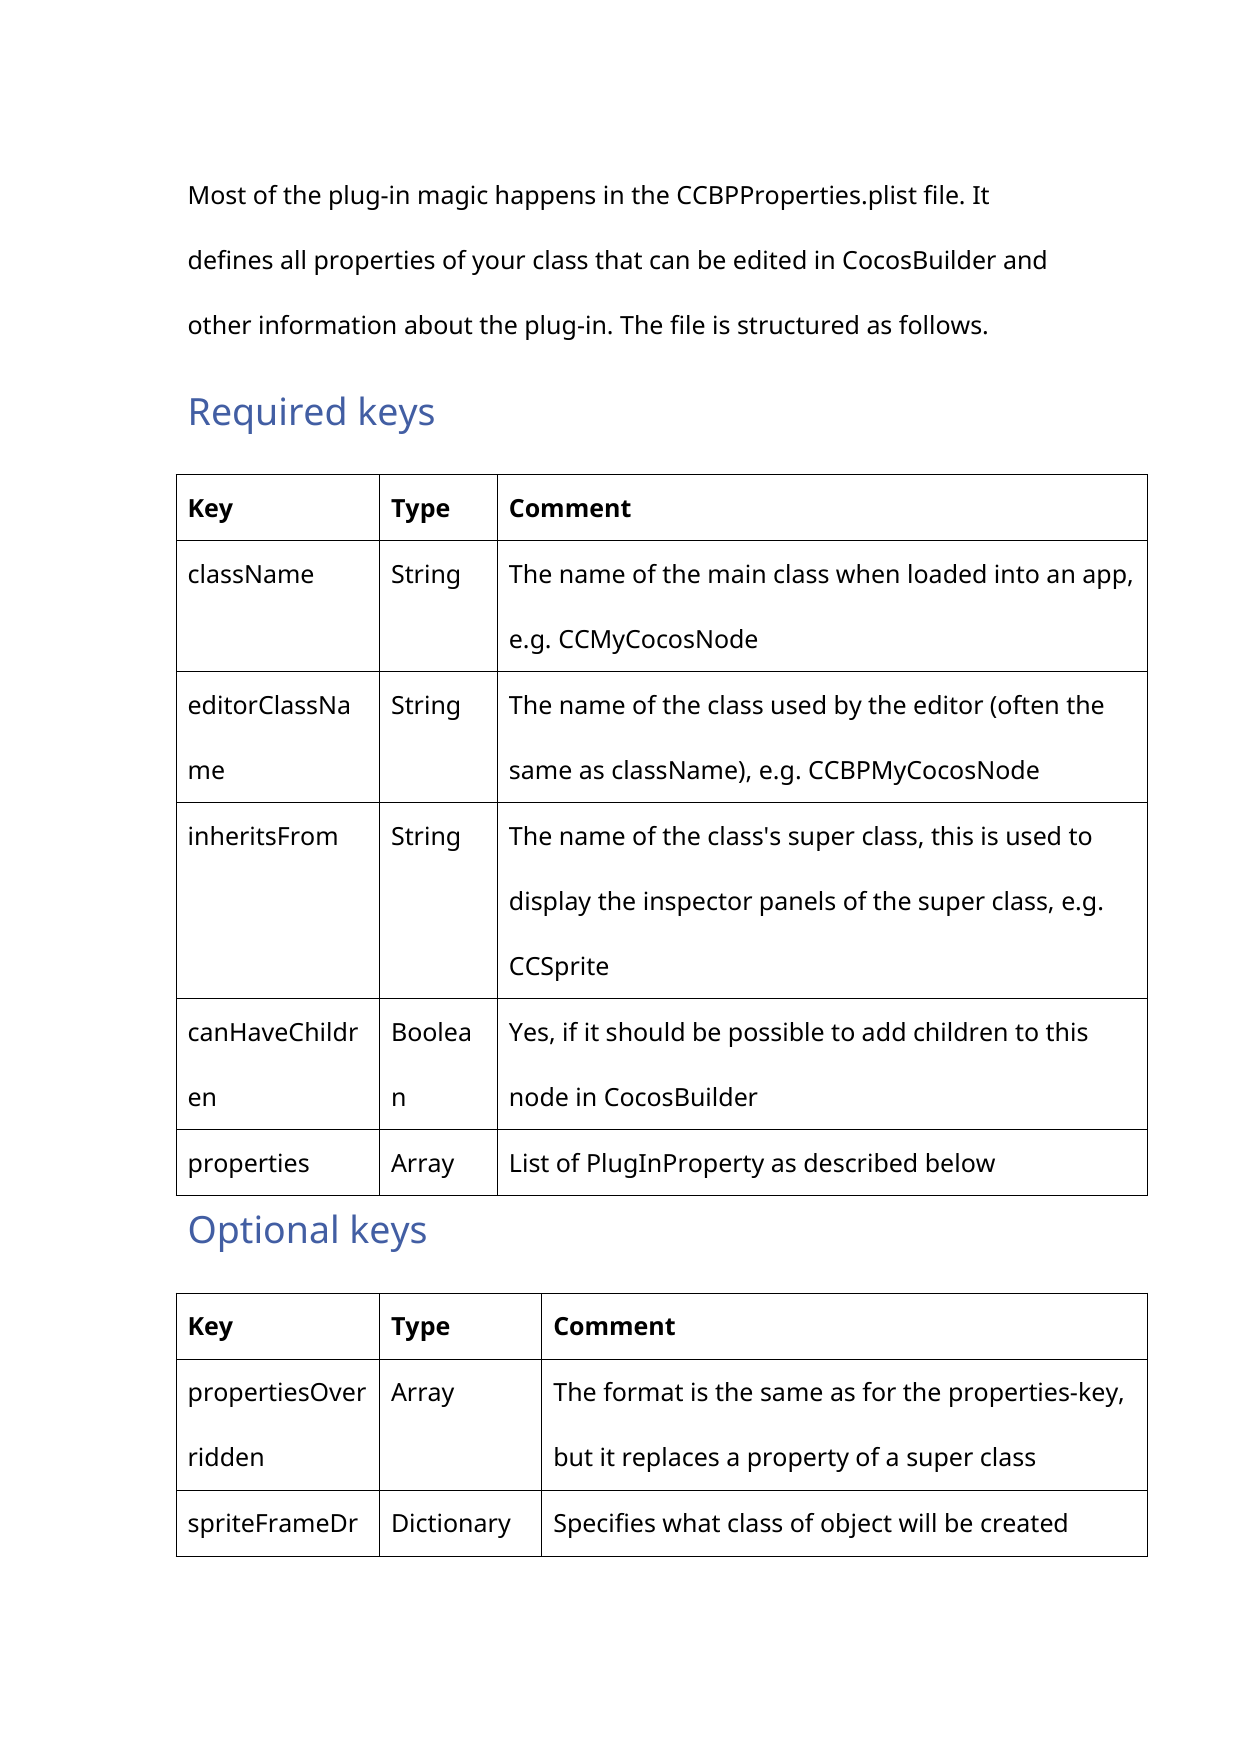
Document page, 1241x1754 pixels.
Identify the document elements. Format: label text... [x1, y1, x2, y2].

table_header Key [177, 1294, 379, 1359]
table_cell properties [177, 1130, 379, 1195]
table_cell The name of the class's super class, this is used to display the inspector panels of the super class, e.g. CCSprite [498, 803, 1147, 998]
table_cell String [380, 803, 497, 998]
text Most of the plug-in magic happens in the CCBPProperties.plist file. It defines all properties of your class that can be edited in CocosBuilder and other information about the plug-in. The file is structured as follows. [187, 162, 1053, 357]
table_cell inheritsFrom [177, 803, 379, 998]
table_cell List of PlugInProperty as described below [498, 1130, 1147, 1195]
table_cell className [177, 541, 379, 671]
table_cell Array [380, 1360, 541, 1490]
table_cell The name of the main class when loaded into an app, e.g. CCMyCocosNode [498, 541, 1147, 671]
table_cell The format is the same as for the properties-key, but it replaces a property of a super class [542, 1360, 1147, 1490]
table_cell canHaveChildren [177, 999, 379, 1129]
table_header Key [177, 475, 379, 540]
table_header Comment [542, 1294, 1147, 1359]
table_cell Boolean [380, 999, 497, 1129]
table_header Comment [498, 475, 1147, 540]
text Required keys [187, 378, 1053, 443]
table_cell String [380, 672, 497, 802]
table_header Type [380, 1294, 541, 1359]
table_header Type [380, 475, 497, 540]
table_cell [542, 1491, 1147, 1556]
table_cell spriteFrameDrop [177, 1491, 379, 1556]
table_cell The name of the class used by the editor (often the same as className), e.g. CCBPMyCocosNode [498, 672, 1147, 802]
table_cell Yes, if it should be possible to add children to this node in CocosBuilder [498, 999, 1147, 1129]
table_cell editorClassName [177, 672, 379, 802]
table_cell Array [380, 1130, 497, 1195]
table_cell propertiesOverridden [177, 1360, 379, 1490]
table_cell Dictionary [380, 1491, 541, 1556]
table_cell String [380, 541, 497, 671]
text Optional keys [187, 1196, 1053, 1261]
